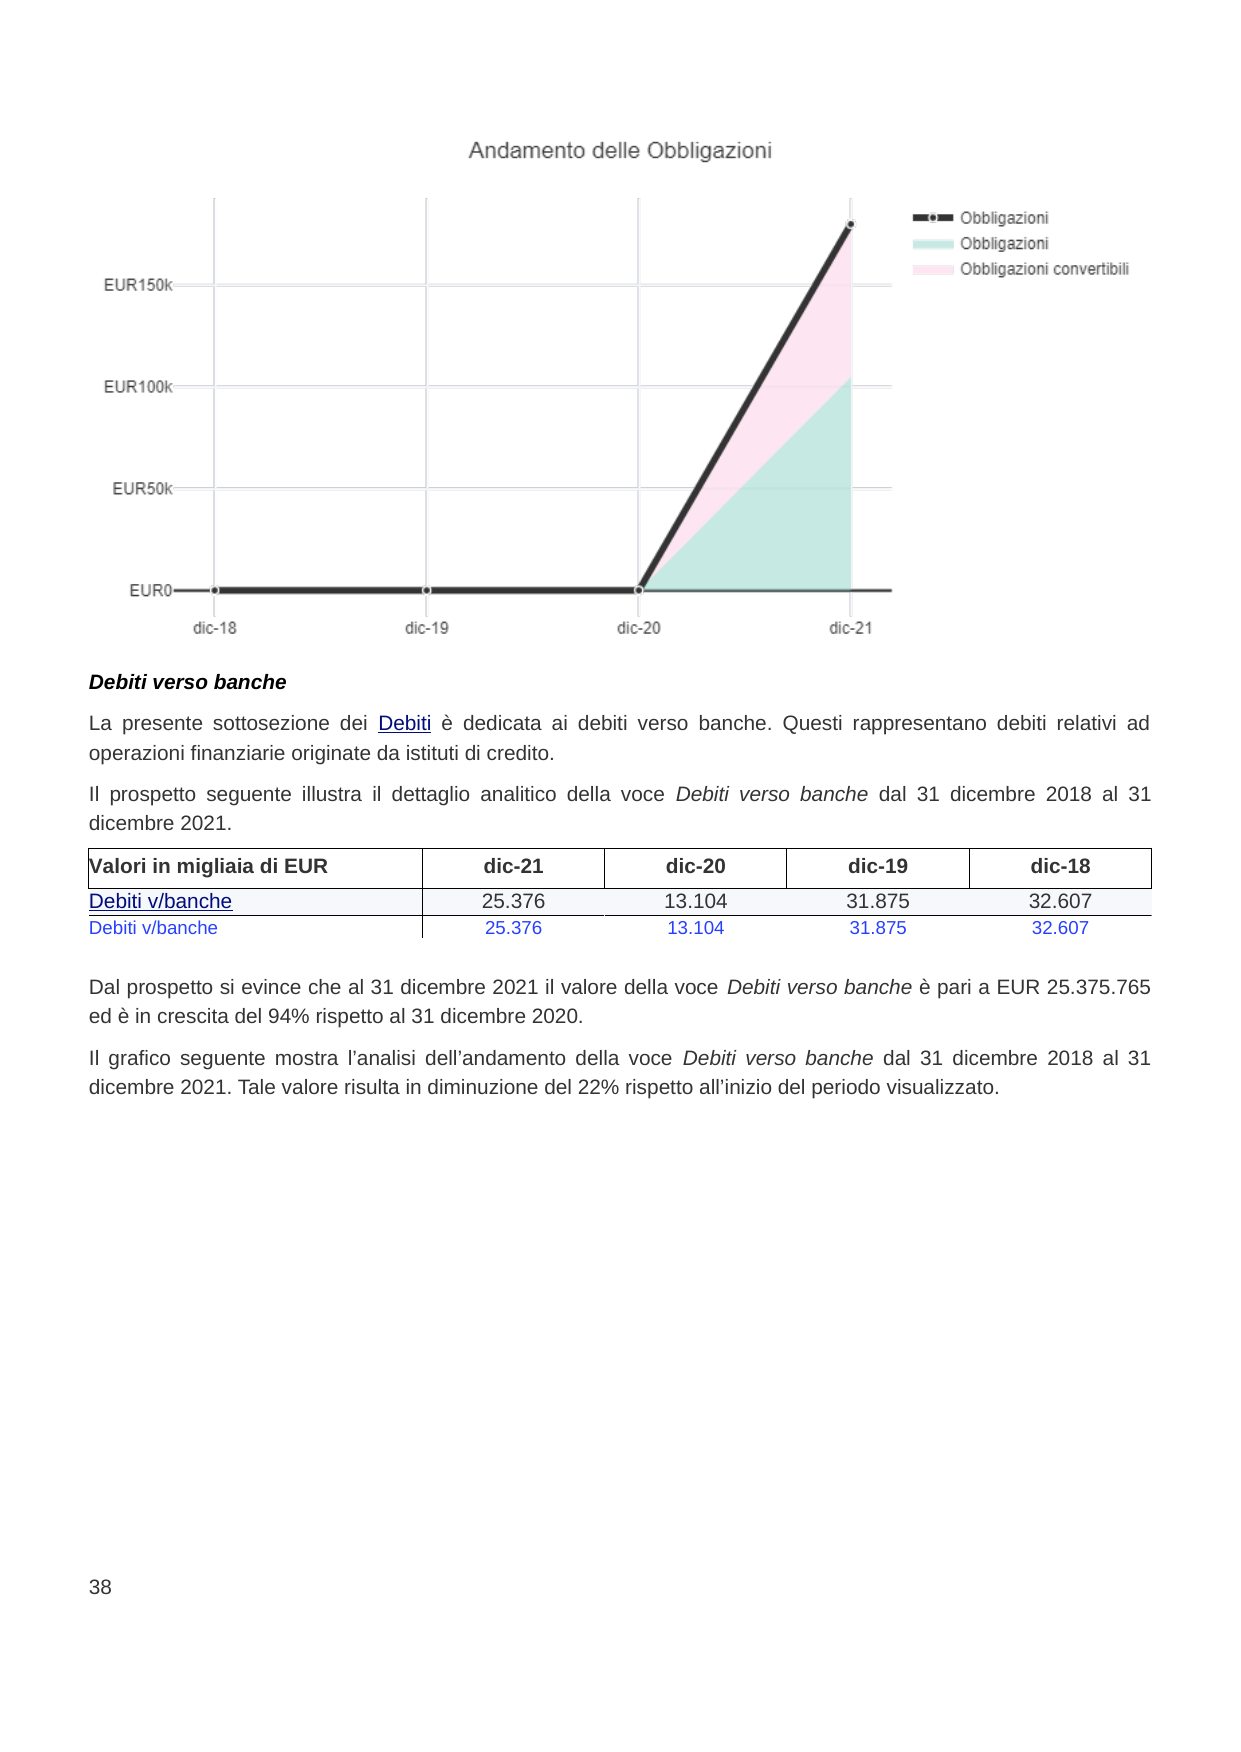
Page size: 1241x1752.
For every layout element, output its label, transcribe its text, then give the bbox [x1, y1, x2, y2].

subtitle Debiti verso banche [89, 664, 1152, 693]
table_header dic-18 [970, 849, 1151, 888]
table_cell 25.376 [423, 916, 604, 938]
text Il prospetto seguente illustra il dettaglio analitico della voce Debiti verso banche dal 31 dicembre 2018 al 31 dicembre 2021. [89, 777, 1152, 835]
table_cell 32.607 [969, 916, 1152, 938]
table_cell Debiti v/banche [89, 916, 422, 938]
text Dal prospetto si evince che al 31 dicembre 2021 il valore della voce Debiti verso banche è pari a EUR 25.375.765 ed è in crescita del 94% rispetto al 31 dicembre 2020. [89, 970, 1152, 1028]
table_cell 31.875 [787, 916, 969, 938]
table_header dic-21 [423, 849, 604, 888]
text Il grafico seguente mostra l’analisi dell’andamento della voce Debiti verso banche dal 31 dicembre 2018 al 31 dicembre 2021. Tale valore risulta in diminuzione del 22% rispetto all’inizio del periodo visualizzato. [89, 1041, 1152, 1099]
table_header Valori in migliaia di EUR [89, 849, 422, 888]
picture [88, 118, 1152, 654]
text La presente sottosezione dei Debiti è dedicata ai debiti verso banche. Questi rappresentano debiti relativi ad operazioni finanziarie originate da istituti di credito. [89, 706, 1152, 764]
table_header dic-19 [787, 849, 969, 888]
table_header dic-20 [605, 849, 786, 888]
table_cell 13.104 [605, 916, 787, 938]
